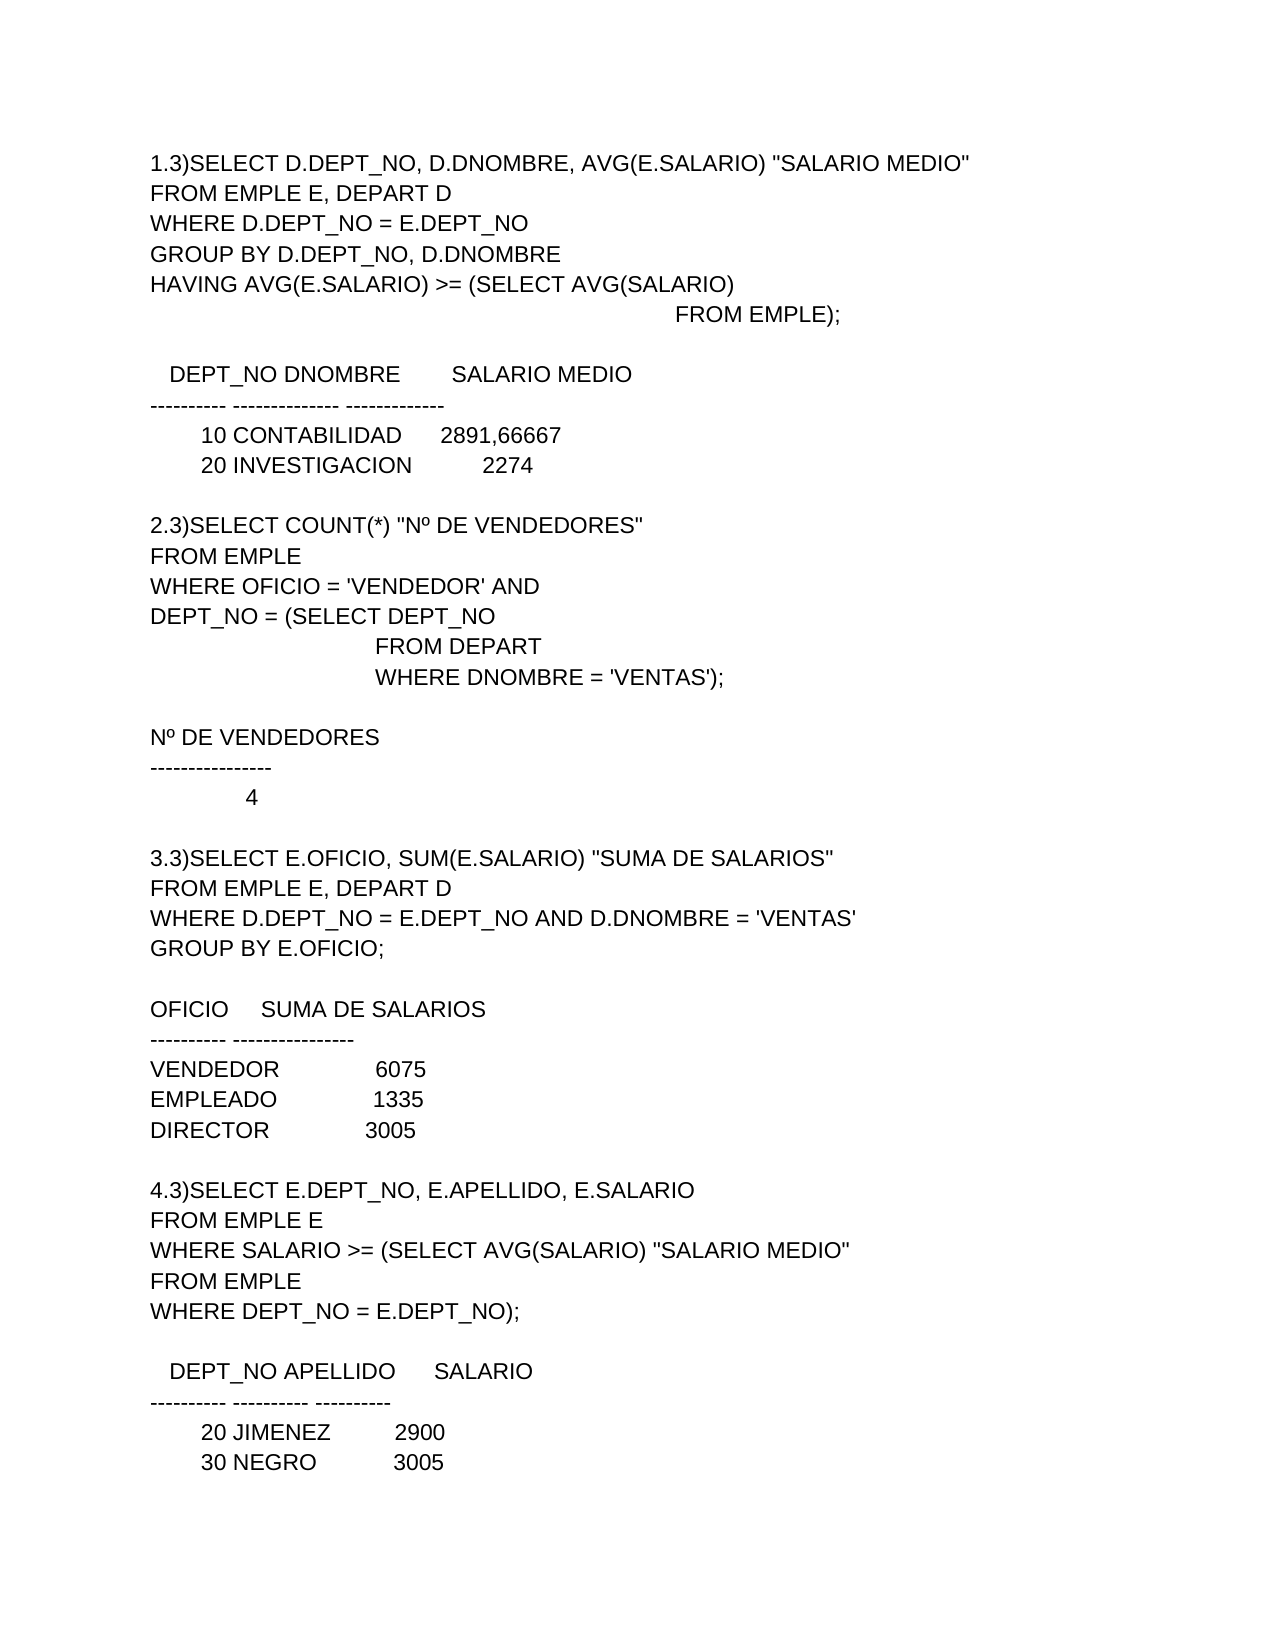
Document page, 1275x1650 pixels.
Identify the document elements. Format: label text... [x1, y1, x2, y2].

text 4 [150, 784, 1125, 811]
text OFICIO SUMA DE SALARIOS [150, 996, 1125, 1022]
text ---------- ---------- ---------- [150, 1388, 1125, 1415]
text WHERE D.DEPT_NO = E.DEPT_NO AND D.DNOMBRE = 'VENTAS' [150, 905, 1125, 932]
text GROUP BY D.DEPT_NO, D.DNOMBRE [150, 241, 1125, 267]
text HAVING AVG(E.SALARIO) >= (SELECT AVG(SALARIO) [150, 271, 1125, 297]
text 3.3)SELECT E.OFICIO, SUM(E.SALARIO) "SUMA DE SALARIOS" [150, 845, 1125, 871]
text Nº DE VENDEDORES [150, 724, 1125, 750]
text GROUP BY E.OFICIO; [150, 935, 1125, 962]
text DIRECTOR 3005 [150, 1117, 1125, 1143]
text FROM EMPLE [150, 1268, 1125, 1294]
text ---------- -------------- ------------- [150, 392, 1125, 418]
text 20 JIMENEZ 2900 [150, 1419, 1125, 1445]
text FROM EMPLE E, DEPART D [150, 180, 1125, 207]
text WHERE OFICIO = 'VENDEDOR' AND [150, 573, 1125, 599]
text 10 CONTABILIDAD 2891,66667 [150, 422, 1125, 448]
text FROM DEPART [150, 633, 1125, 660]
text FROM EMPLE E, DEPART D [150, 875, 1125, 901]
text 4.3)SELECT E.DEPT_NO, E.APELLIDO, E.SALARIO [150, 1177, 1125, 1203]
text FROM EMPLE E [150, 1207, 1125, 1234]
text DEPT_NO = (SELECT DEPT_NO [150, 603, 1125, 629]
text VENDEDOR 6075 [150, 1056, 1125, 1083]
text DEPT_NO APELLIDO SALARIO [150, 1358, 1125, 1385]
text 2.3)SELECT COUNT(*) "Nº DE VENDEDORES" [150, 512, 1125, 539]
text 20 INVESTIGACION 2274 [150, 452, 1125, 478]
text 30 NEGRO 3005 [150, 1449, 1125, 1475]
text FROM EMPLE [150, 543, 1125, 569]
text ---------------- [150, 754, 1125, 781]
text ---------- ---------------- [150, 1026, 1125, 1052]
text FROM EMPLE); [150, 301, 1125, 327]
text WHERE DNOMBRE = 'VENTAS'); [150, 663, 1125, 690]
text EMPLEADO 1335 [150, 1086, 1125, 1113]
text WHERE DEPT_NO = E.DEPT_NO); [150, 1298, 1125, 1324]
text WHERE D.DEPT_NO = E.DEPT_NO [150, 210, 1125, 237]
text DEPT_NO DNOMBRE SALARIO MEDIO [150, 361, 1125, 388]
text 1.3)SELECT D.DEPT_NO, D.DNOMBRE, AVG(E.SALARIO) "SALARIO MEDIO" [150, 150, 1125, 176]
text WHERE SALARIO >= (SELECT AVG(SALARIO) "SALARIO MEDIO" [150, 1237, 1125, 1264]
